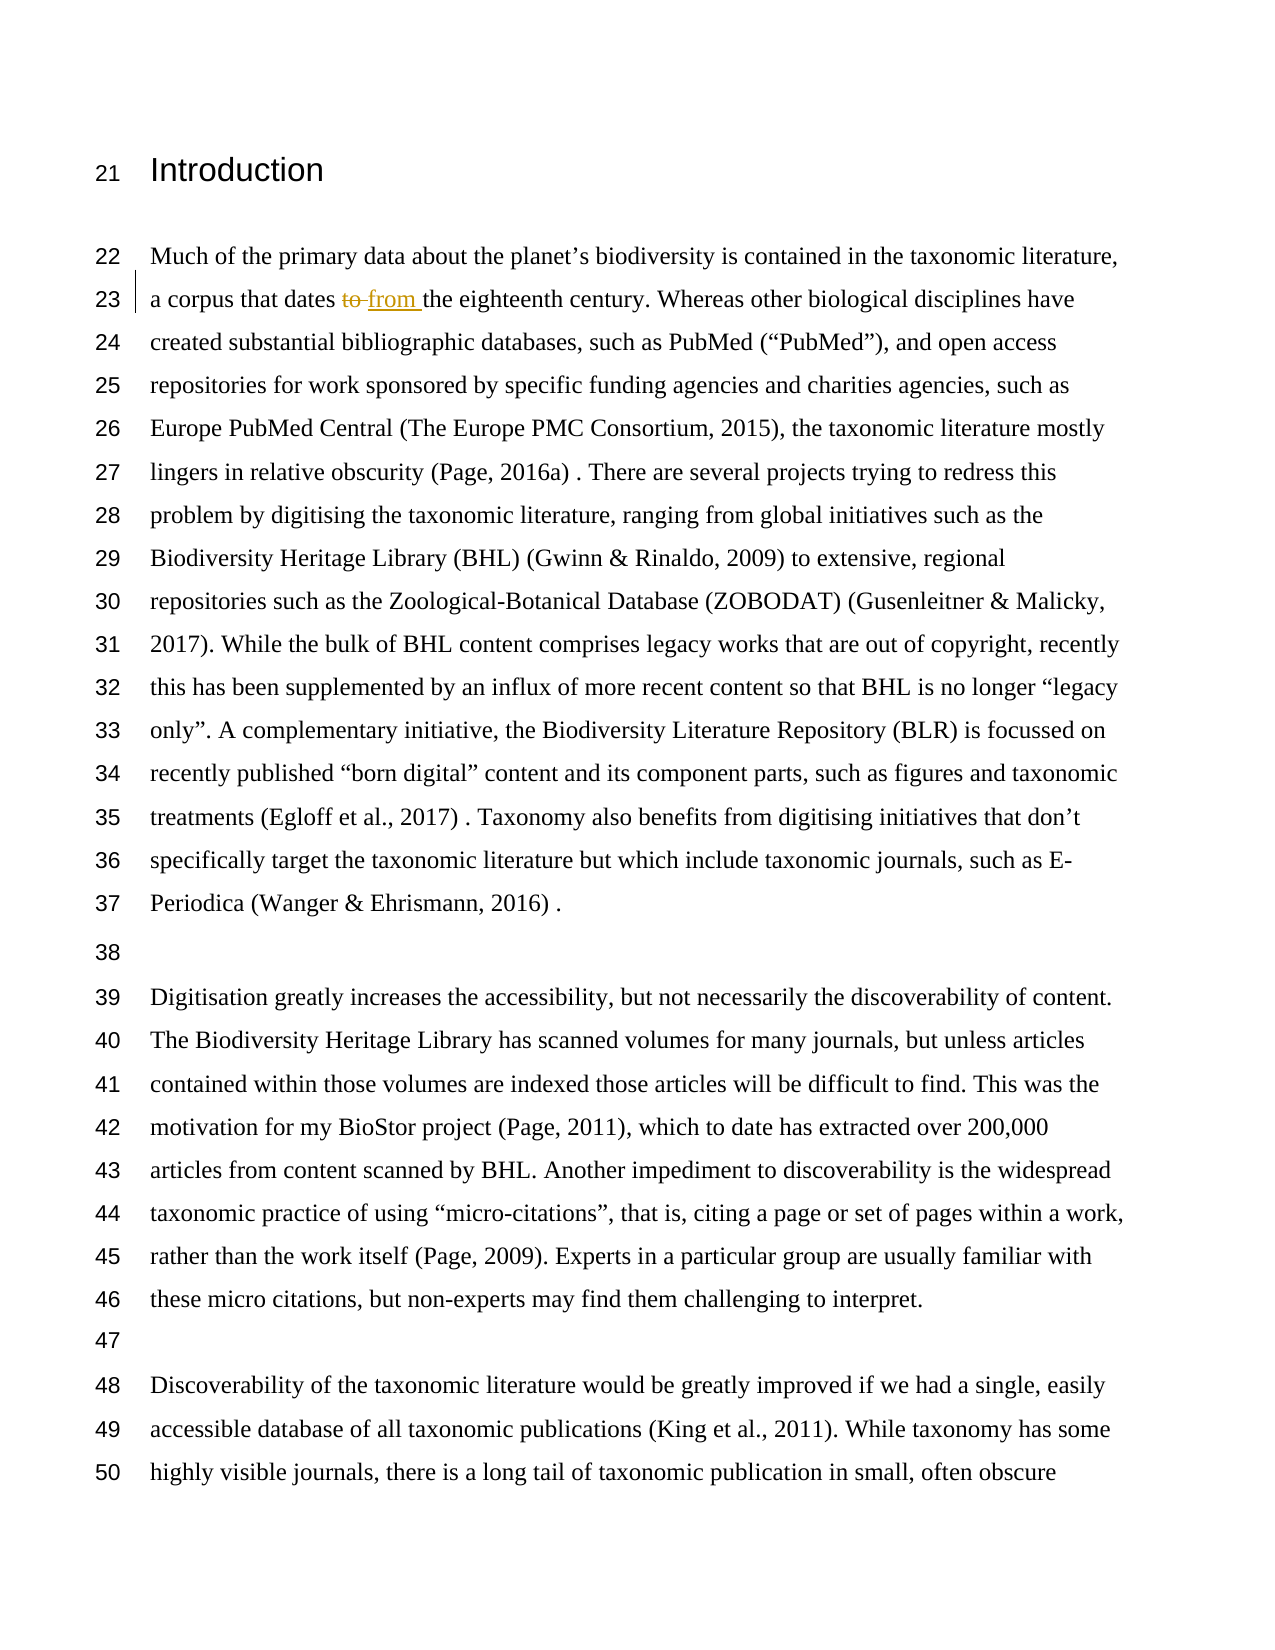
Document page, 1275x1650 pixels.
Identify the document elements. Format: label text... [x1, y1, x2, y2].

subtitle Introduction [150, 150, 1125, 188]
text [150, 1371, 1125, 1486]
text Digitisation greatly increases the accessibility, but not necessarily the discoverability of content. The Biodiversity Heritage Library has scanned volumes for many journals, but unless articles contained within those volumes are indexed those articles will be difficult to find. This was the motivation for my BioStor project (Page, 2011), which to date has extracted over 200,000 articles from content scanned by BHL. Another impediment to discoverability is the widespread taxonomic practice of using “micro-citations”, that is, citing a page or set of pages within a work, rather than the work itself (Page, 2009). Experts in a particular group are usually familiar with these micro citations, but non-experts may find them challenging to interpret. [150, 982, 1125, 1313]
subtitle Much of the primary data about the planet’s biodiversity is contained in the taxonomic literature, a corpus that dates the eighteenth century. Whereas other biological disciplines have created substantial bibliographic databases, such as PubMed (“PubMed”), and open access repositories for work sponsored by specific funding agencies and charities agencies, such as Europe PubMed Central (The Europe PMC Consortium, 2015), the taxonomic literature mostly lingers in relative obscurity (Page, 2016a) . There are several projects trying to redress this problem by digitising the taxonomic literature, ranging from global initiatives such as the Biodiversity Heritage Library (BHL) (Gwinn & Rinaldo, 2009) to extensive, regional repositories such as the Zoological-Botanical Database (ZOBODAT) (Gusenleitner & Malicky, 2017). While the bulk of BHL content comprises legacy works that are out of copyright, recently this has been supplemented by an influx of more recent content so that BHL is no longer “legacy only”. A complementary initiative, the Biodiversity Literature Repository (BLR) is focussed on recently published “born digital” content and its component parts, such as figures and taxonomic treatments (Egloff et al., 2017) . Taxonomy also benefits from digitising initiatives that don’t specifically target the taxonomic literature but which include taxonomic journals, such as E-Periodica (Wanger & Ehrismann, 2016) . [150, 241, 1125, 917]
